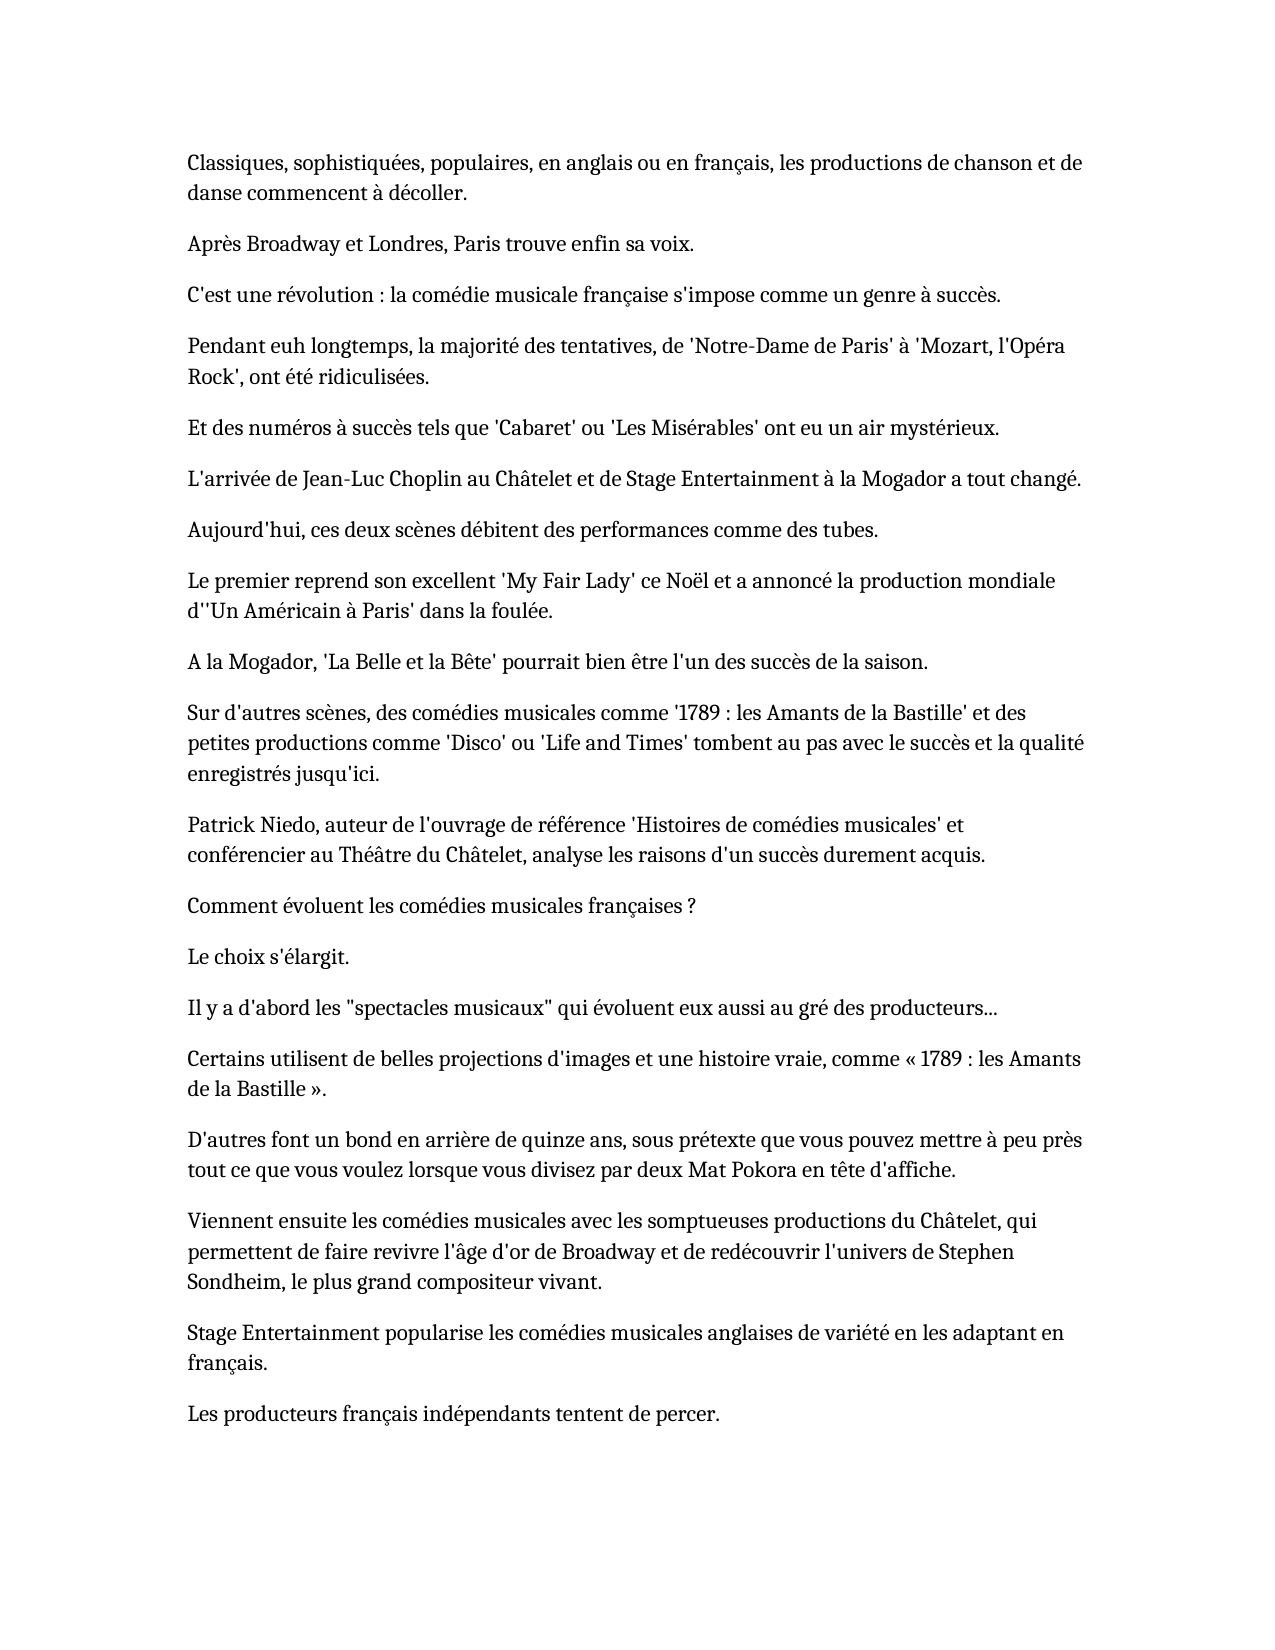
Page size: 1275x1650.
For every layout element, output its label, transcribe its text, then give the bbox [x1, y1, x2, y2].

text Pendant euh longtemps, la majorité des tentatives, de 'Notre-Dame de Paris' à 'Mozart, l'Opéra Rock', ont été ridiculisées. [187, 333, 1087, 390]
text Après Broadway et Londres, Paris trouve enfin sa voix. [187, 231, 1087, 258]
text Viennent ensuite les comédies musicales avec les somptueuses productions du Châtelet, qui permettent de faire revivre l'âge d'or de Broadway et de redécouvrir l'univers de Stephen Sondheim, le plus grand compositeur vivant. [187, 1208, 1087, 1295]
text Comment évoluent les comédies musicales françaises ? [187, 893, 1087, 919]
text A la Mogador, 'La Belle et la Bête' pourrait bien être l'un des succès de la saison. [187, 649, 1087, 675]
text Le premier reprend son excellent 'My Fair Lady' ce Noël et a annoncé la production mondiale d''Un Américain à Paris' dans la foulée. [187, 568, 1087, 624]
text Certains utilisent de belles projections d'images et une histoire vraie, comme « 1789 : les Amants de la Bastille ». [187, 1046, 1087, 1102]
text C'est une révolution : la comédie musicale française s'impose comme un genre à succès. [187, 282, 1087, 309]
text Patrick Niedo, auteur de l'ouvrage de référence 'Histoires de comédies musicales' et conférencier au Théâtre du Châtelet, analyse les raisons d'un succès durement acquis. [187, 811, 1087, 868]
text Les producteurs français indépendants tentent de percer. [187, 1401, 1087, 1427]
text Classiques, sophistiquées, populaires, en anglais ou en français, les productions de chanson et de danse commencent à décoller. [187, 150, 1087, 207]
text Sur d'autres scènes, des comédies musicales comme '1789 : les Amants de la Bastille' et des petites productions comme 'Disco' ou 'Life and Times' tombent au pas avec le succès et la qualité enregistrés jusqu'ici. [187, 700, 1087, 787]
text D'autres font un bond en arrière de quinze ans, sous prétexte que vous pouvez mettre à peu près tout ce que vous voulez lorsque vous divisez par deux Mat Pokora en tête d'affiche. [187, 1127, 1087, 1184]
text Il y a d'abord les "spectacles musicaux" qui évoluent eux aussi au gré des producteurs... [187, 995, 1087, 1021]
text Aujourd'hui, ces deux scènes débitent des performances comme des tubes. [187, 517, 1087, 543]
text Le choix s'élargit. [187, 944, 1087, 970]
text Et des numéros à succès tels que 'Cabaret' ou 'Les Misérables' ont eu un air mystérieux. [187, 414, 1087, 441]
text L'arrivée de Jean-Luc Choplin au Châtelet et de Stage Entertainment à la Mogador a tout changé. [187, 466, 1087, 492]
text Stage Entertainment popularise les comédies musicales anglaises de variété en les adaptant en français. [187, 1320, 1087, 1376]
